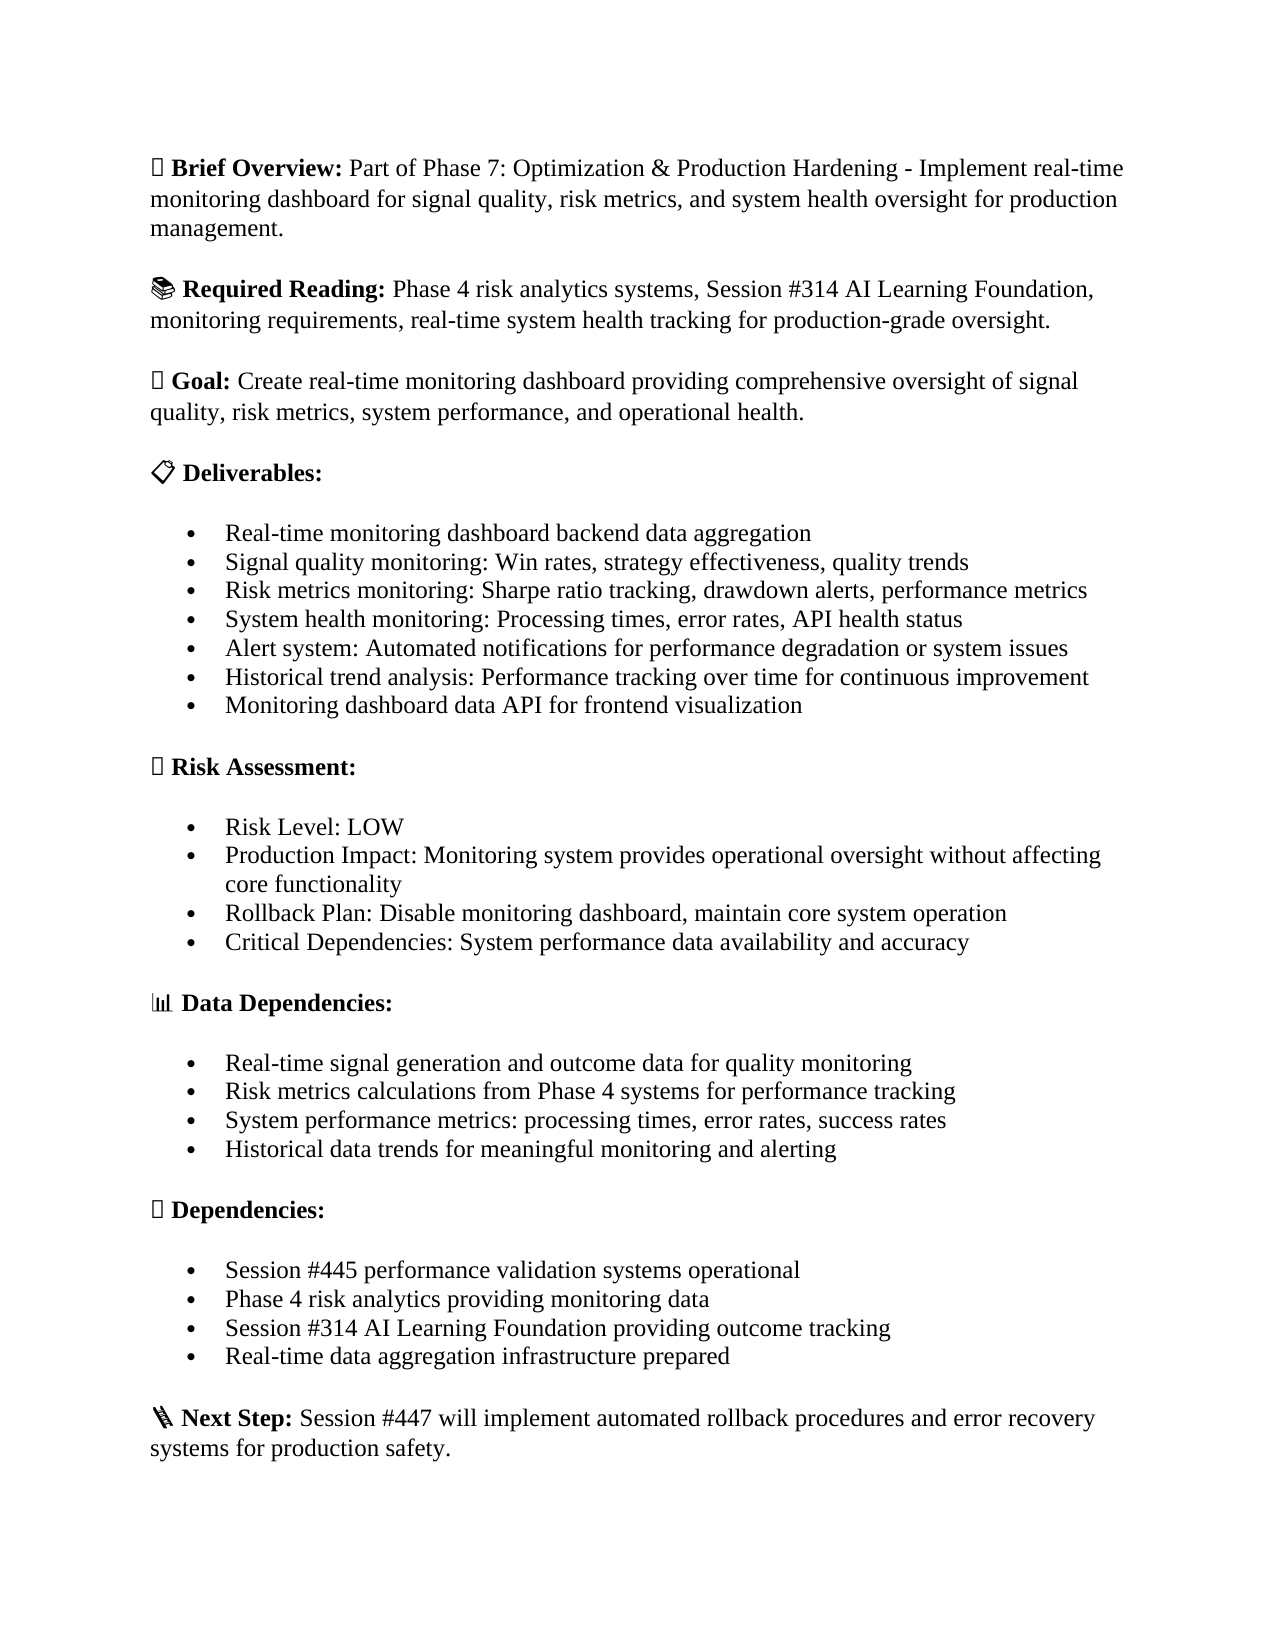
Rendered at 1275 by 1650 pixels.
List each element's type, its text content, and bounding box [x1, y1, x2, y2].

text 🚨 Risk Assessment: [150, 748, 1125, 782]
text 🪜 Next Step: Session #447 will implement automated rollback procedures and error recovery systems for production safety. [150, 1399, 1125, 1462]
list Real-time monitoring dashboard backend data aggregation [187, 518, 1125, 547]
list Risk metrics calculations from Phase 4 systems for performance tracking [187, 1076, 1125, 1105]
text 📚 Required Reading: Phase 4 risk analytics systems, Session #314 AI Learning Foundation, monitoring requirements, real-time system health tracking for production-grade oversight. [150, 271, 1125, 333]
list Production Impact: Monitoring system provides operational oversight without affecting core functionality [187, 840, 1125, 898]
list Risk metrics monitoring: Sharpe ratio tracking, drawdown alerts, performance metrics [187, 575, 1125, 604]
list Critical Dependencies: System performance data availability and accuracy [187, 927, 1125, 955]
text 📋 Deliverables: [150, 455, 1125, 489]
list Alert system: Automated notifications for performance degradation or system issues [187, 633, 1125, 662]
list Session #314 AI Learning Foundation providing outcome tracking [187, 1313, 1125, 1341]
list Real-time data aggregation infrastructure prepared [187, 1341, 1125, 1370]
text 📊 Data Dependencies: [150, 984, 1125, 1018]
list Rollback Plan: Disable monitoring dashboard, maintain core system operation [187, 898, 1125, 927]
text 🧭 Brief Overview: Part of Phase 7: Optimization & Production Hardening - Implement real-time monitoring dashboard for signal quality, risk metrics, and system health oversight for production management. [150, 150, 1125, 242]
list Historical data trends for meaningful monitoring and alerting [187, 1134, 1125, 1163]
list Risk Level: LOW [187, 812, 1125, 840]
list Real-time signal generation and outcome data for quality monitoring [187, 1048, 1125, 1076]
list System performance metrics: processing times, error rates, success rates [187, 1105, 1125, 1134]
text 🔗 Dependencies: [150, 1192, 1125, 1226]
list Phase 4 risk analytics providing monitoring data [187, 1284, 1125, 1313]
list Monitoring dashboard data API for frontend visualization [187, 690, 1125, 719]
list Signal quality monitoring: Win rates, strategy effectiveness, quality trends [187, 547, 1125, 575]
list Historical trend analysis: Performance tracking over time for continuous improvement [187, 662, 1125, 690]
list System health monitoring: Processing times, error rates, API health status [187, 604, 1125, 633]
list Session #445 performance validation systems operational [187, 1255, 1125, 1284]
text 🎯 Goal: Create real-time monitoring dashboard providing comprehensive oversight of signal quality, risk metrics, system performance, and operational health. [150, 363, 1125, 426]
